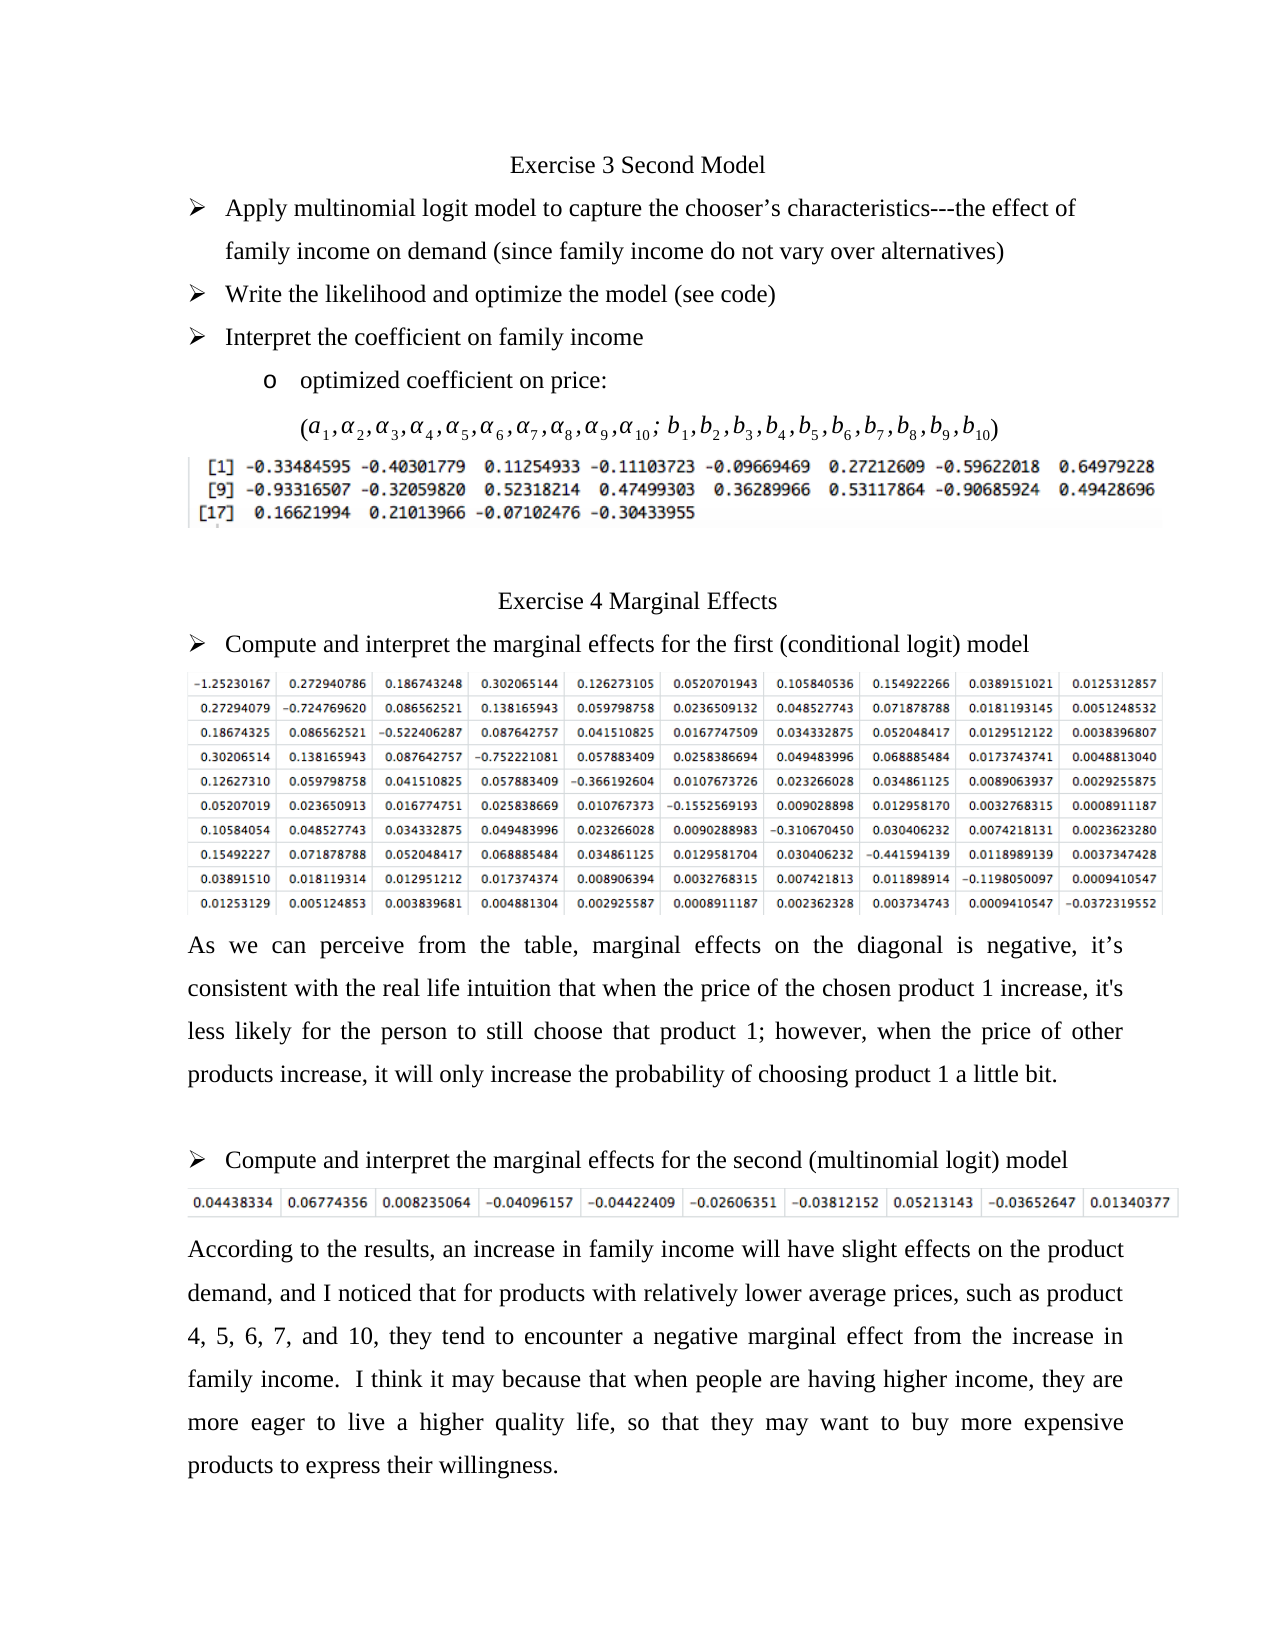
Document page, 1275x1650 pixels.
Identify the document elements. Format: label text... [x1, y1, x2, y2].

text Exercise 3 Second Model [150, 150, 1125, 179]
list ( ) [300, 412, 1125, 443]
list Compute and interpret the marginal effects for the first (conditional logit) model [187, 629, 1125, 658]
picture [187, 457, 1163, 528]
text As we can perceive from the table, marginal effects on the diagonal is negative, it’s consistent with the real life intuition that when the price of the chosen product 1 increase, it's less likely for the person to still choose that product 1; however, when the price of other products increase, it will only increase the probability of choosing product 1 a little bit. [187, 930, 1125, 1088]
list optimized coefficient on price: [262, 366, 1125, 396]
list Interpret the coefficient on family income [187, 322, 1125, 351]
picture [187, 1188, 1180, 1220]
list Write the likelihood and optimize the model (see code) [187, 279, 1125, 308]
text Exercise 4 Marginal Effects [150, 586, 1125, 614]
list Compute and interpret the marginal effects for the second (multinomial logit) model [187, 1145, 1125, 1174]
list Apply multinomial logit model to capture the chooser’s characteristics---the effect of family income on demand (since family income do not vary over alternatives) [187, 193, 1125, 265]
picture [187, 672, 1163, 915]
